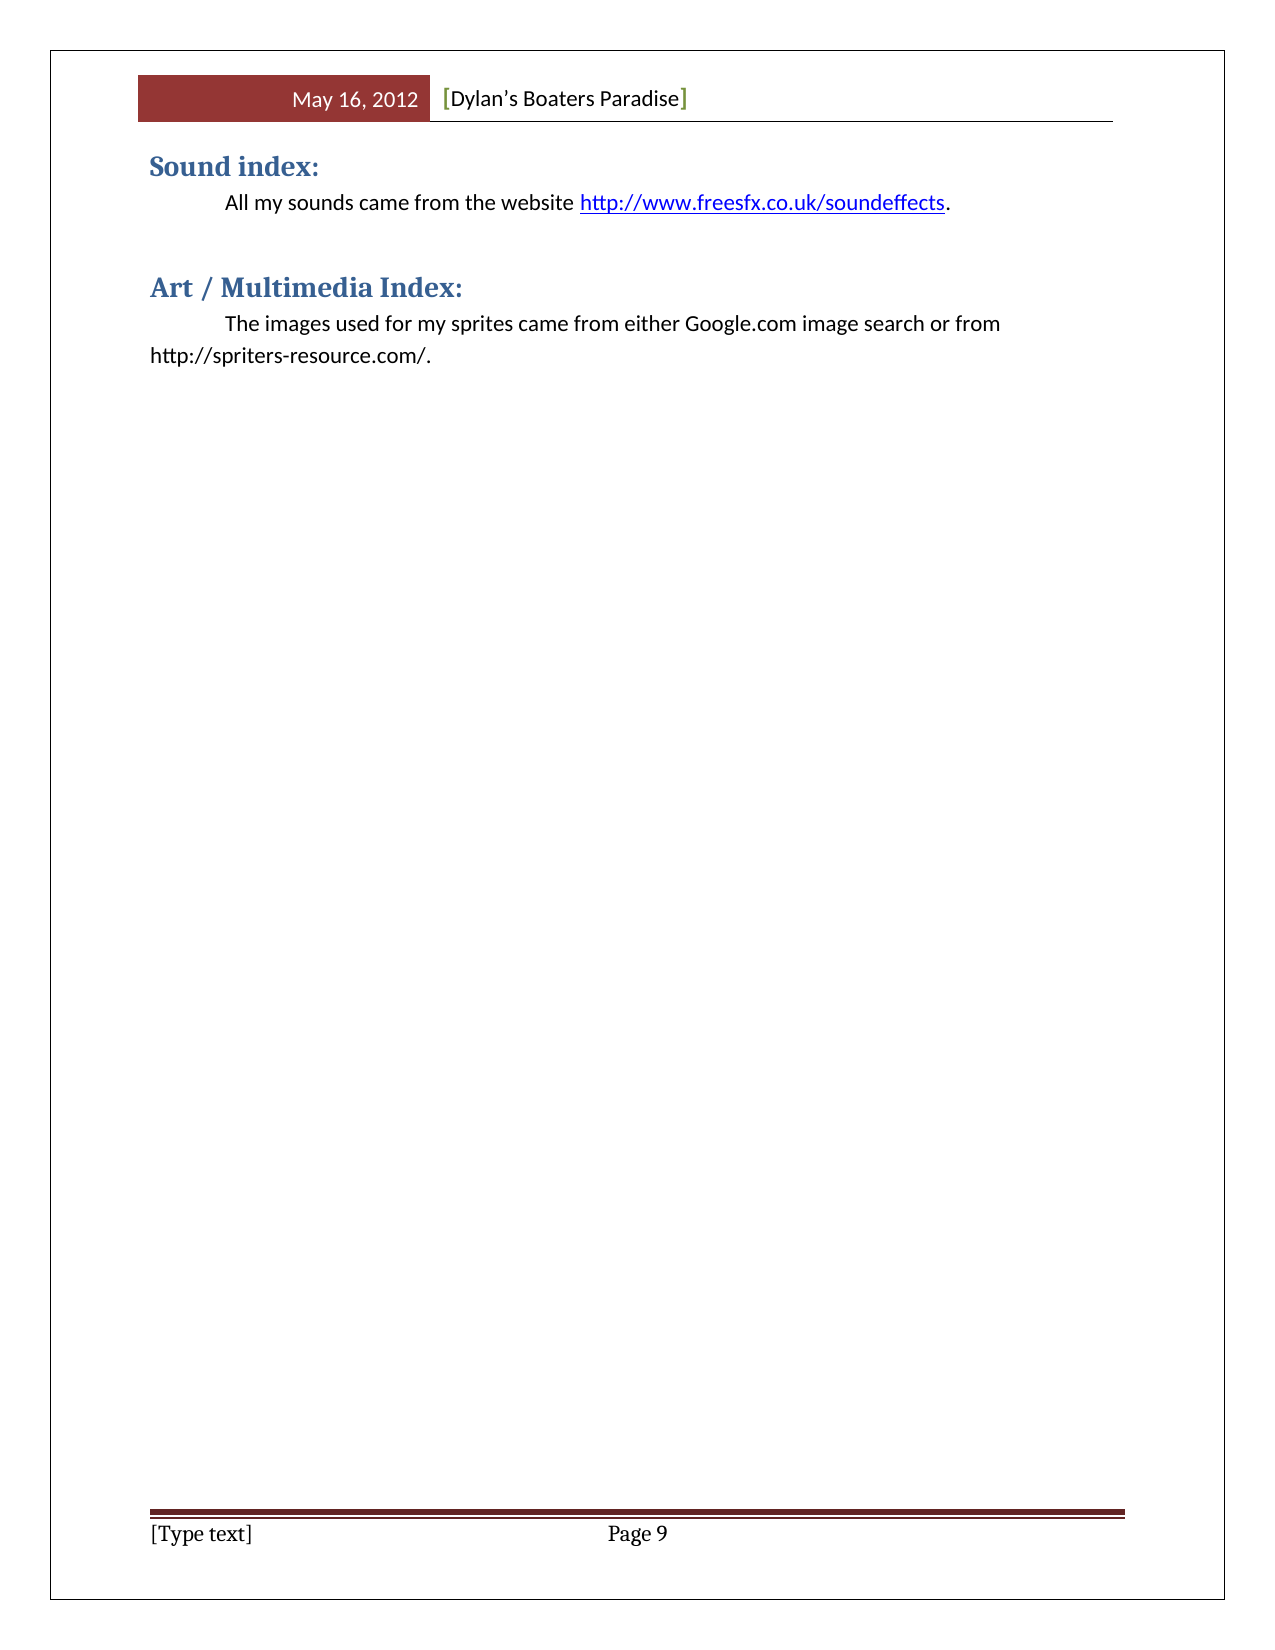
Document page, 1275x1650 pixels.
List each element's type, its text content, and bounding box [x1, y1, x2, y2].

text The images used for my sprites came from either Google.com image search or from http://spriters-resource.com/. [150, 309, 1125, 369]
subtitle Art / Multimedia Index: [150, 271, 1125, 304]
text All my sounds came from the website http://www.freesfx.co.uk/soundeffects. [150, 188, 1125, 217]
subtitle Sound index: [150, 150, 1125, 183]
